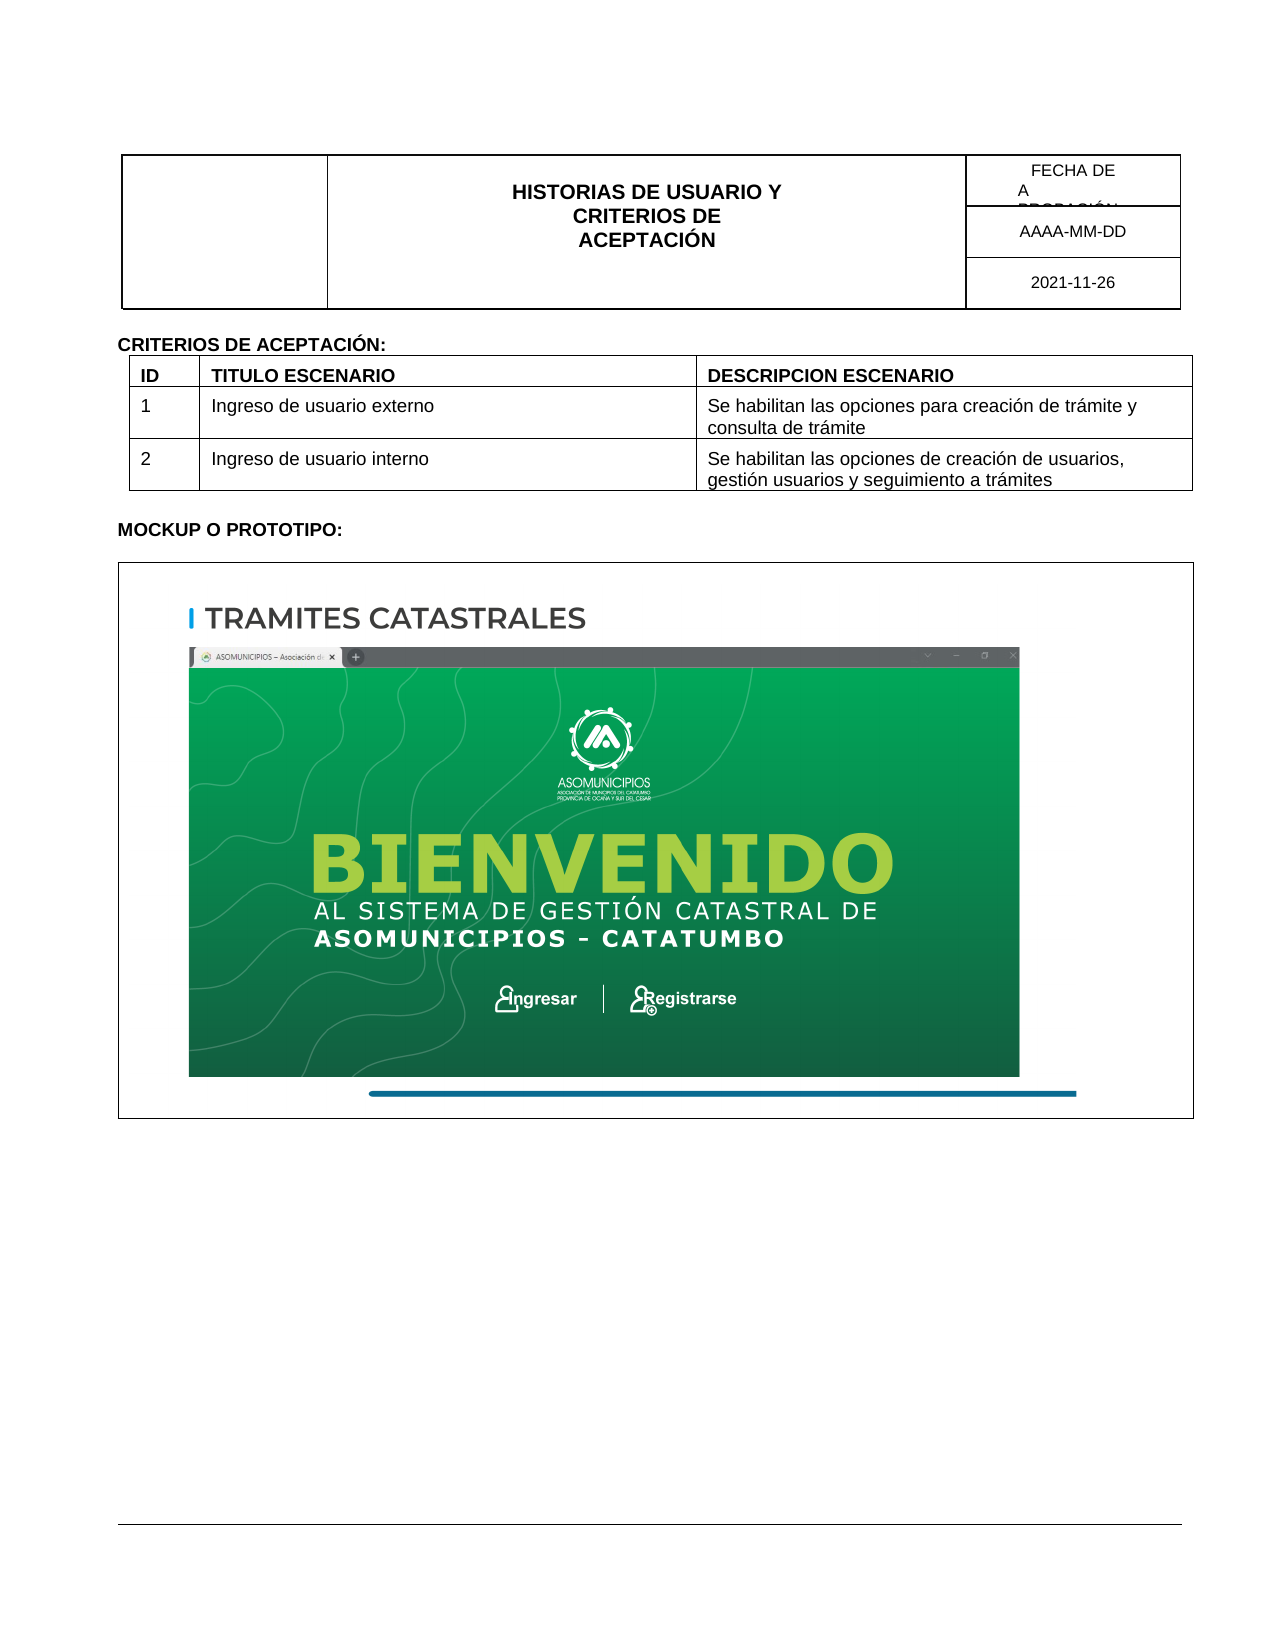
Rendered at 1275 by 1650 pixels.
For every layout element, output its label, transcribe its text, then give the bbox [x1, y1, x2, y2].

picture [129, 584, 1077, 1118]
table_cell 1 [130, 387, 199, 438]
table_header FECHA DE APROBACIÓN [967, 156, 1180, 205]
table_cell Se habilitan las opciones de creación de usuarios, gestión usuarios y seguimiento a trámites [697, 439, 1192, 490]
table_cell Ingreso de usuario externo [200, 387, 696, 438]
table_cell Se habilitan las opciones para creación de trámite y consulta de trámite [697, 387, 1192, 438]
table_header ID [130, 356, 199, 386]
table_cell AAAA-MM-DD [967, 207, 1180, 257]
table_header [119, 563, 1193, 1118]
table_header TITULO ESCENARIO [200, 356, 696, 386]
table_header HISTORIAS DE USUARIO Y CRITERIOS DE ACEPTACIÓN [328, 156, 965, 308]
table_cell Ingreso de usuario interno [200, 439, 696, 490]
table_cell 2021-11-26 [967, 258, 1180, 308]
table_cell 2 [130, 439, 199, 490]
subtitle CRITERIOS DE ACEPTACIÓN: [117, 334, 1194, 355]
subtitle MOCKUP O PROTOTIPO: [117, 519, 1194, 541]
table_header DESCRIPCION ESCENARIO [697, 356, 1192, 386]
table_header [123, 156, 327, 308]
